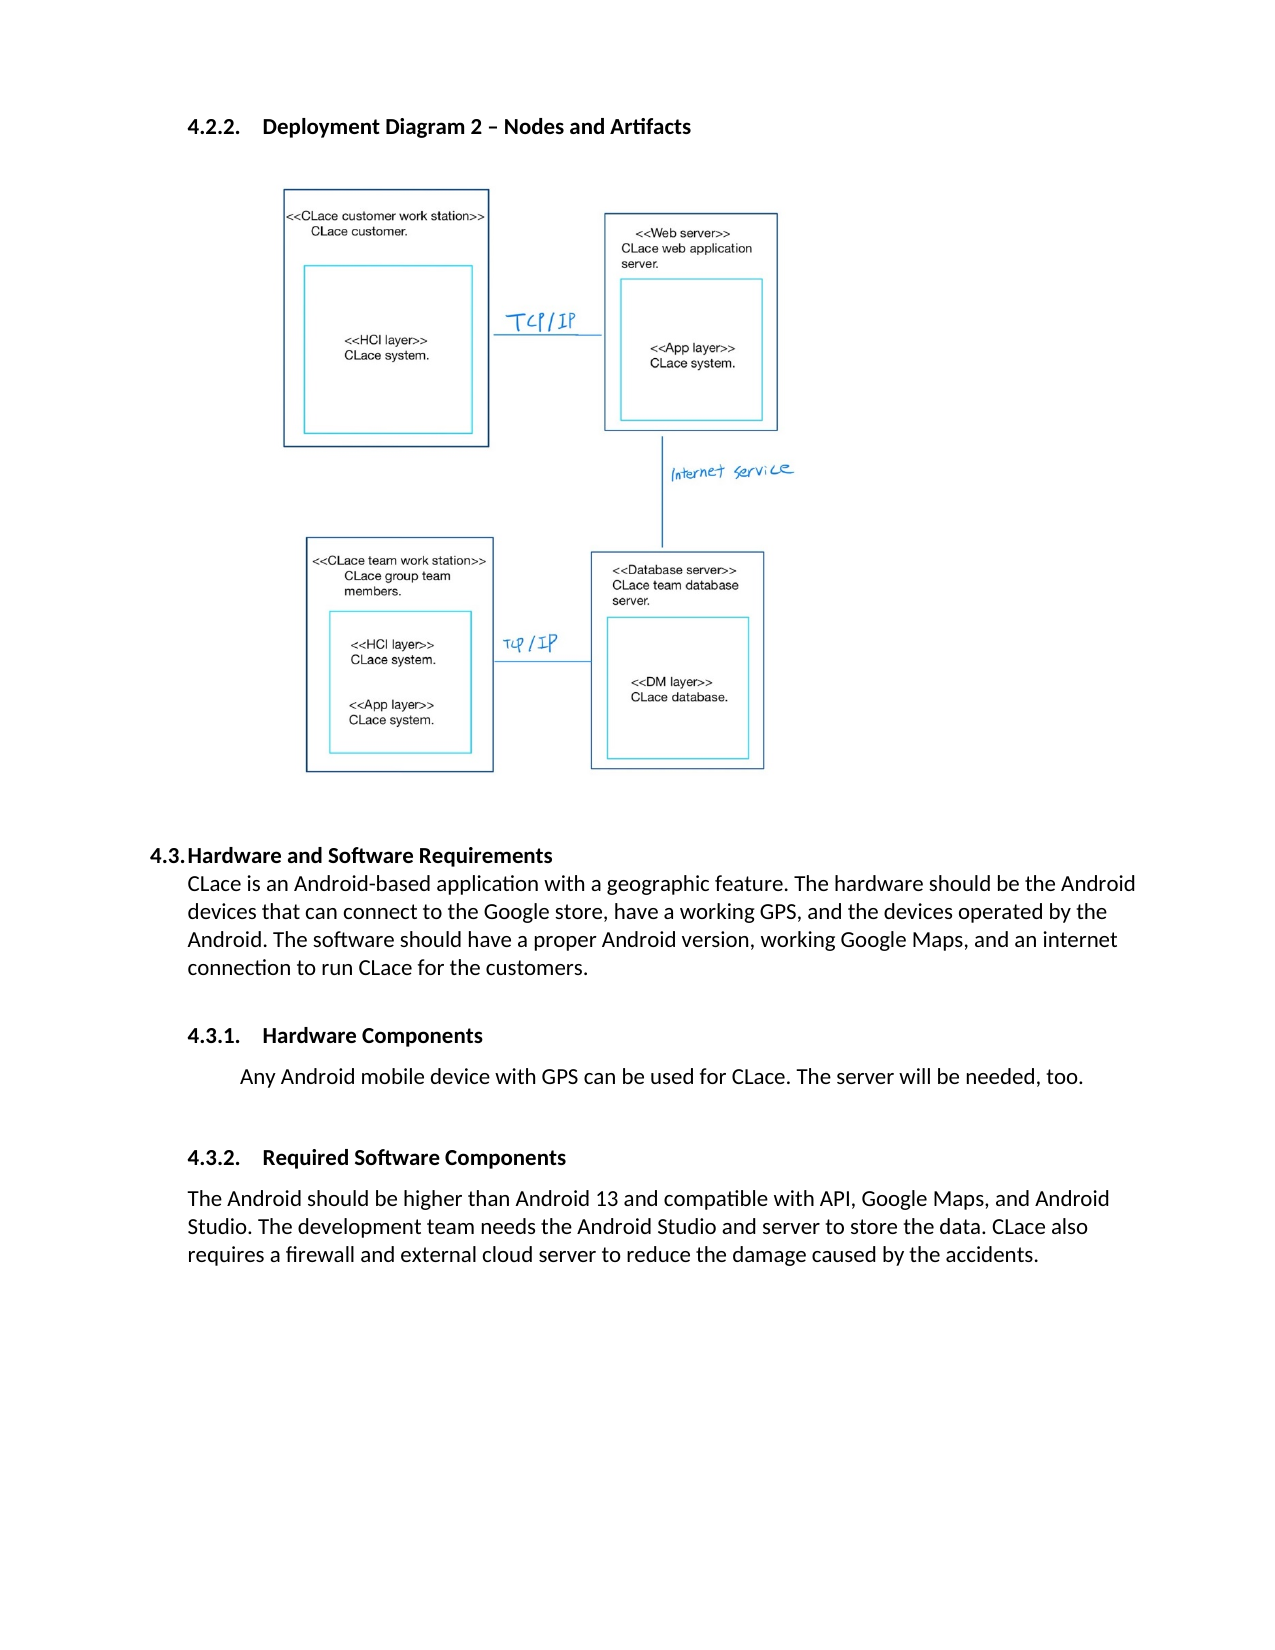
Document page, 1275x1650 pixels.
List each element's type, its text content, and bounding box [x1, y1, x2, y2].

text CLace is an Android-based application with a geographic feature. The hardware should be the Android devices that can connect to the Google store, have a working GPS, and the devices operated by the Android. The software should have a proper Android version, working Google Maps, and an internet connection to run CLace for the customers. [187, 869, 1162, 981]
text The Android should be higher than Android 13 and compatible with API, Google Maps, and Android Studio. The development team needs the Android Studio and server to store the data. CLace also requires a firewall and external cloud server to reduce the damage caused by the accidents. [187, 1184, 1162, 1268]
list Hardware Components [187, 1022, 1162, 1050]
text Any Android mobile device with GPS can be used for CLace. The server will be needed, too. [240, 1062, 1162, 1090]
list Required Software Components [187, 1143, 1162, 1171]
subtitle Hardware and Software Requirements [150, 841, 1162, 869]
list Deployment Diagram 2 – Nodes and Artifacts [187, 112, 1162, 141]
picture [240, 153, 834, 788]
